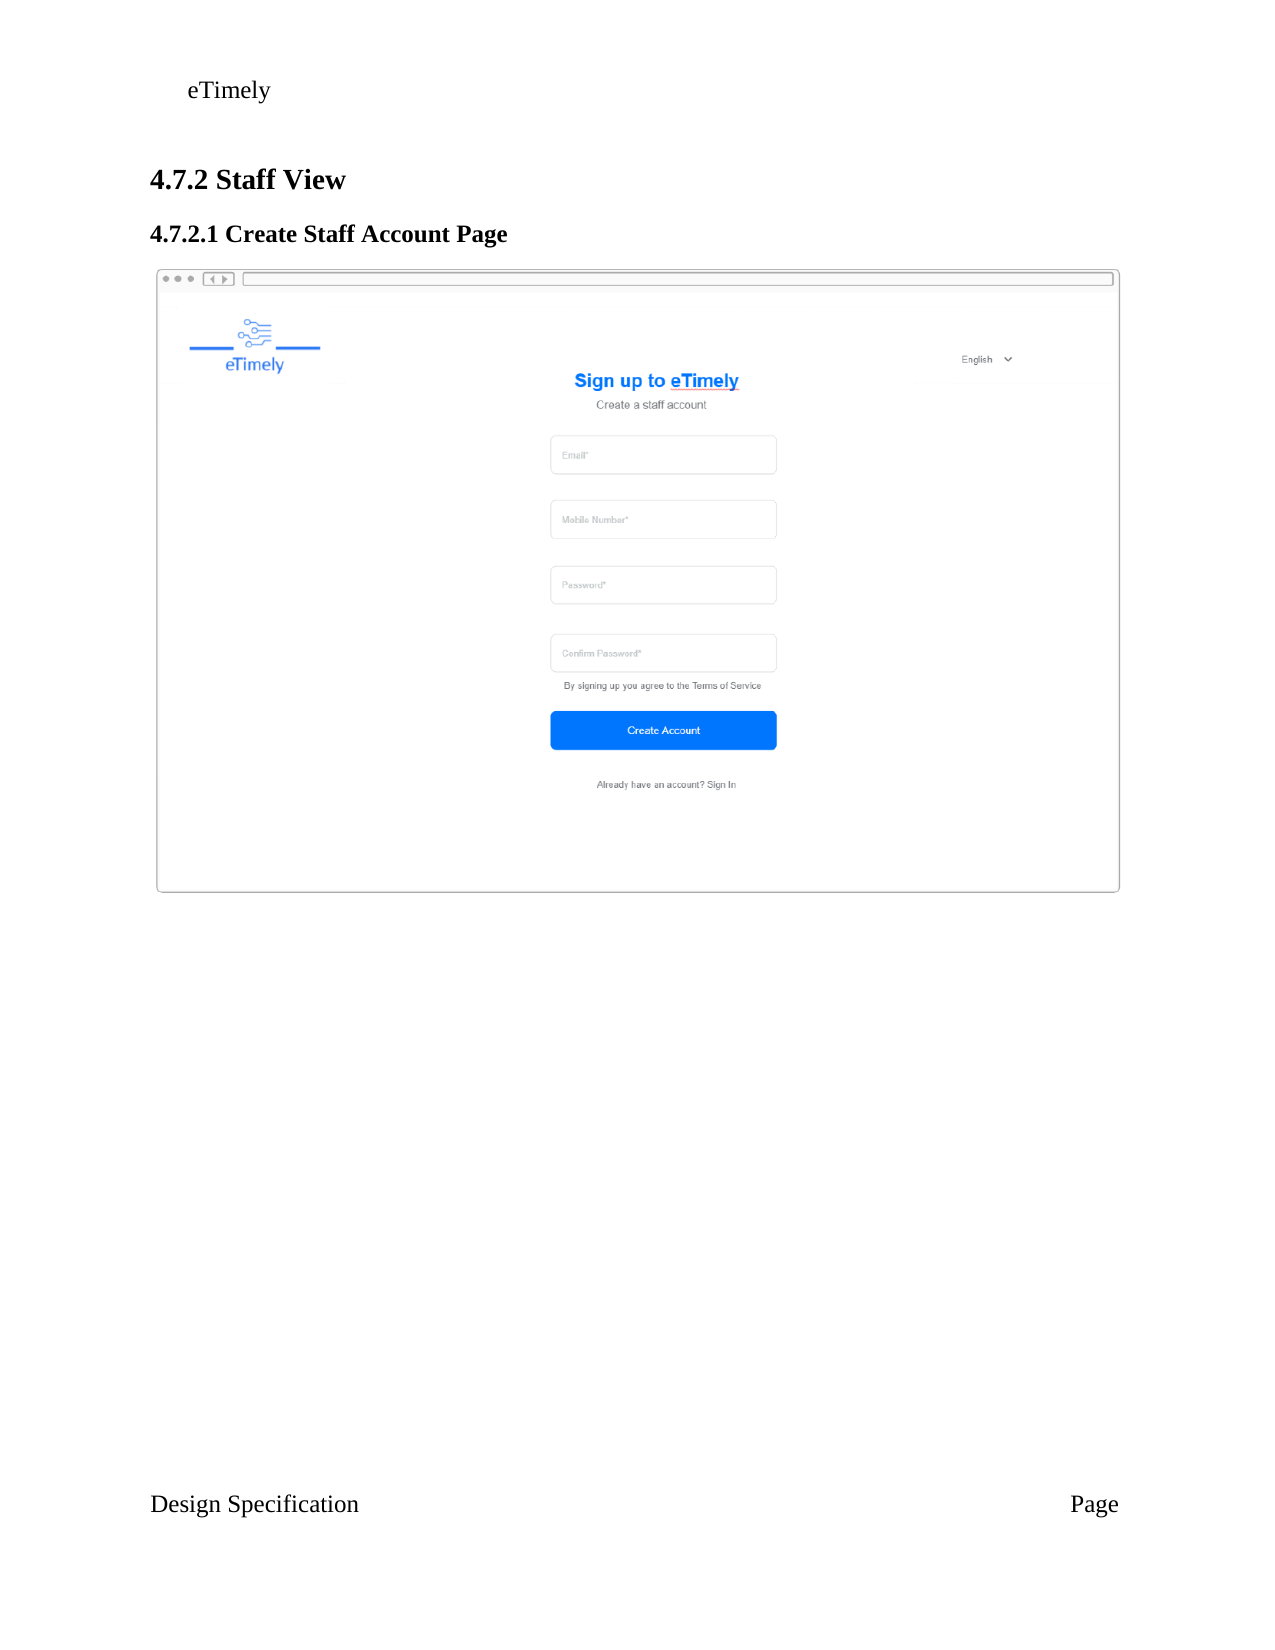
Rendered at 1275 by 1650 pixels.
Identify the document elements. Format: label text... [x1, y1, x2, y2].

subtitle 4.7.2 Staff View [150, 162, 1125, 196]
picture [150, 262, 1125, 899]
text 4.7.2.1 Create Staff Account Page [150, 219, 1125, 248]
